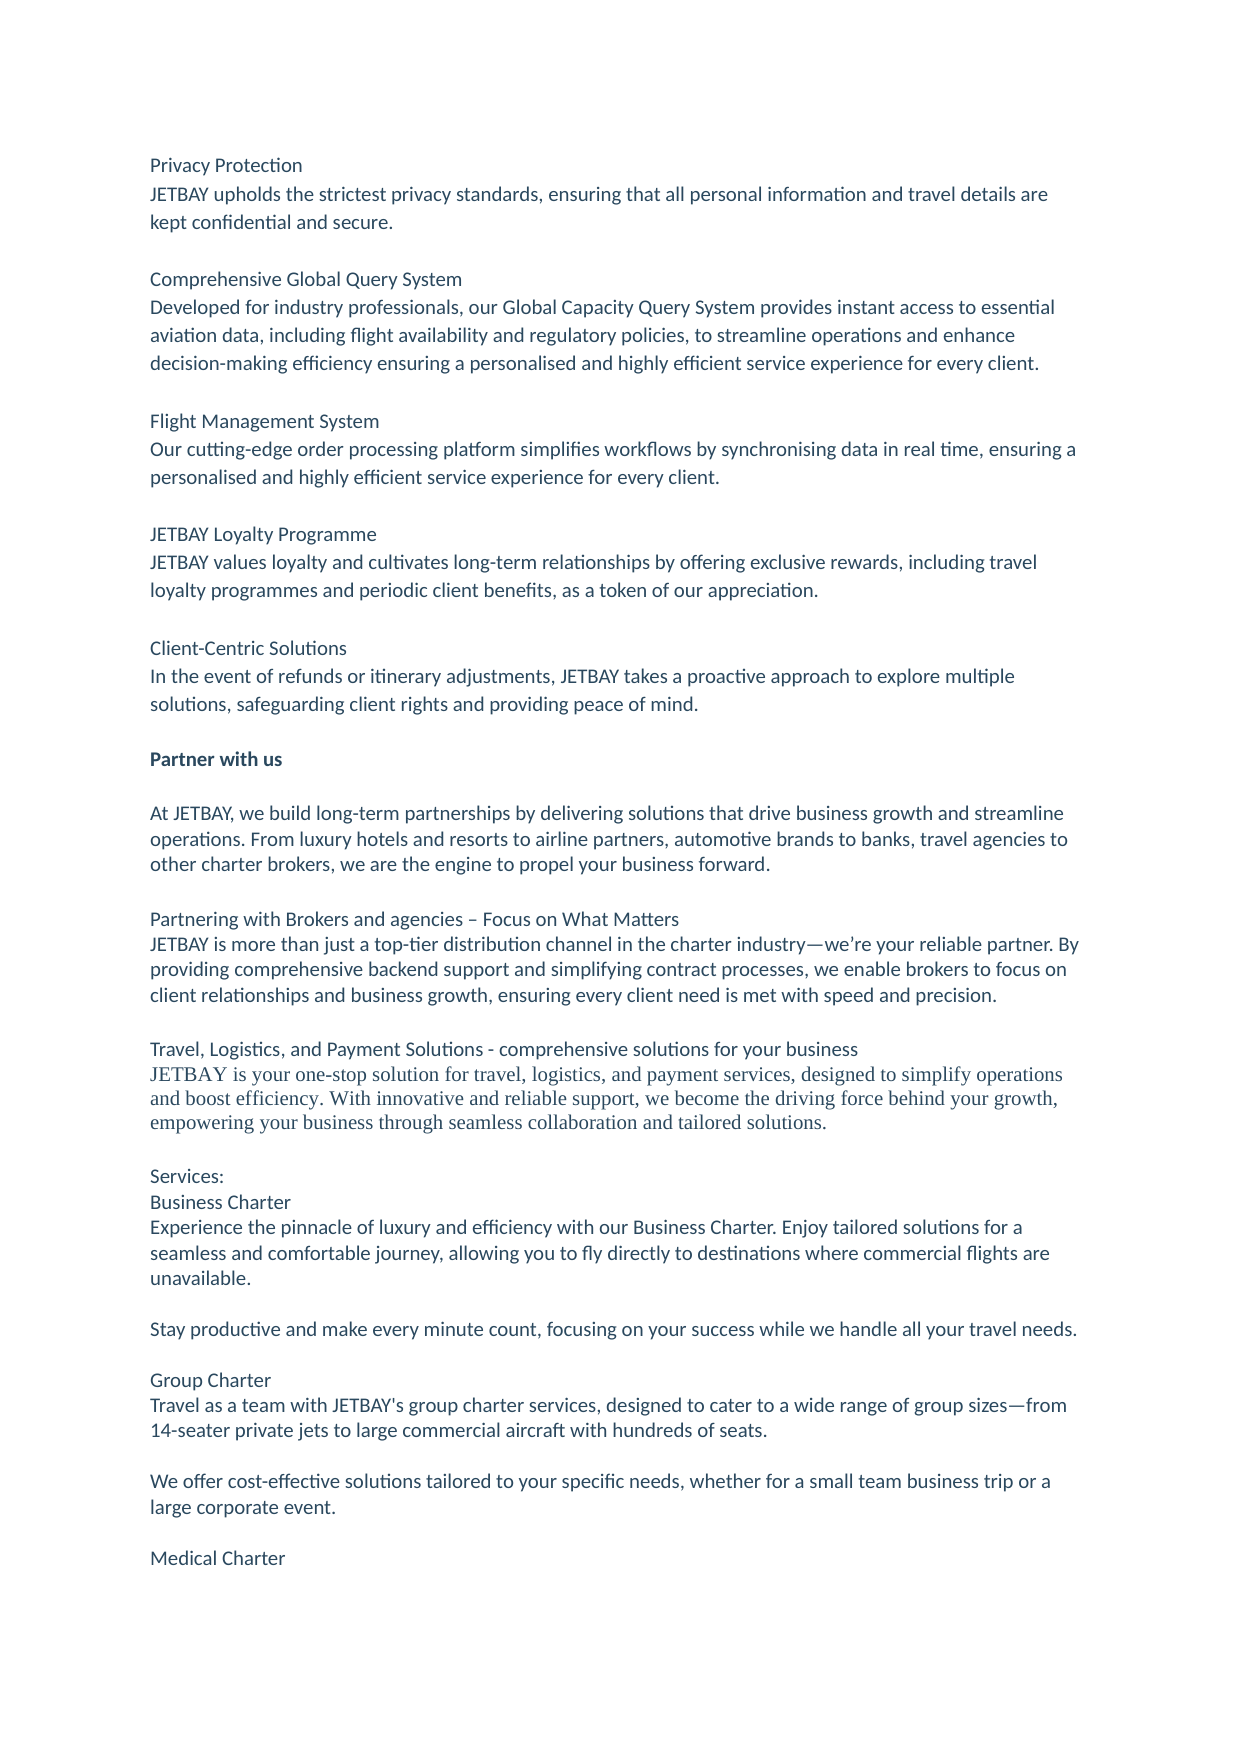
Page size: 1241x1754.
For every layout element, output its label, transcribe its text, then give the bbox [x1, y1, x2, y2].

text Group Charter Travel as a team with JETBAY's group charter services, designed to cater to a wide range of group sizes—from 14-seater private jets to large commercial aircraft with hundreds of seats. [150, 1367, 1090, 1443]
text Comprehensive Global Query System Developed for industry professionals, our Global Capacity Query System provides instant access to essential aviation data, including flight availability and regulatory policies, to streamline operations and enhance decision-making efficiency ensuring a personalised and highly efficient service experience for every client. [150, 263, 1090, 376]
text Partner with us [150, 746, 1090, 771]
text Stay productive and make every minute count, focusing on your success while we handle all your travel needs. [150, 1316, 1090, 1341]
text Flight Management System Our cutting-edge order processing platform simplifies workflows by synchronising data in real time, ensuring a personalised and highly efficient service experience for every client. [150, 405, 1090, 489]
text JETBAY Loyalty Programme JETBAY values loyalty and cultivates long-term relationships by offering exclusive rewards, including travel loyalty programmes and periodic client benefits, as a token of our appreciation. [150, 519, 1090, 603]
text Experience the pinnacle of luxury and efficiency with our Business Charter. Enjoy tailored solutions for a seamless and comfortable journey, allowing you to fly directly to destinations where commercial flights are unavailable. [150, 1214, 1090, 1291]
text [150, 1468, 1090, 1570]
text At JETBAY, we build long-term partnerships by delivering solutions that drive business growth and streamline operations. From luxury hotels and resorts to airline partners, automotive brands to banks, travel agencies to other charter brokers, we are the engine to propel your business forward. [150, 800, 1090, 877]
text Services: Business Charter [150, 1163, 1090, 1214]
text Client-Centric Solutions In the event of refunds or itinerary adjustments, JETBAY takes a proactive approach to explore multiple solutions, safeguarding client rights and providing peace of mind. [150, 632, 1090, 717]
text Travel, Logistics, and Payment Solutions - comprehensive solutions for your business JETBAY is your one-stop solution for travel, logistics, and payment services, designed to simplify operations and boost efficiency. With innovative and reliable support, we become the driving force behind your growth, empowering your business through seamless collaboration and tailored solutions. [150, 1037, 1090, 1134]
text Privacy Protection JETBAY upholds the strictest privacy standards, ensuring that all personal information and travel details are kept confidential and secure. [150, 150, 1090, 234]
text Partnering with Brokers and agencies – Focus on What Matters JETBAY is more than just a top-tier distribution channel in the charter industry—we’re your reliable partner. By providing comprehensive backend support and simplifying contract processes, we enable brokers to focus on client relationships and business growth, ensuring every client need is met with speed and precision. [150, 906, 1090, 1007]
